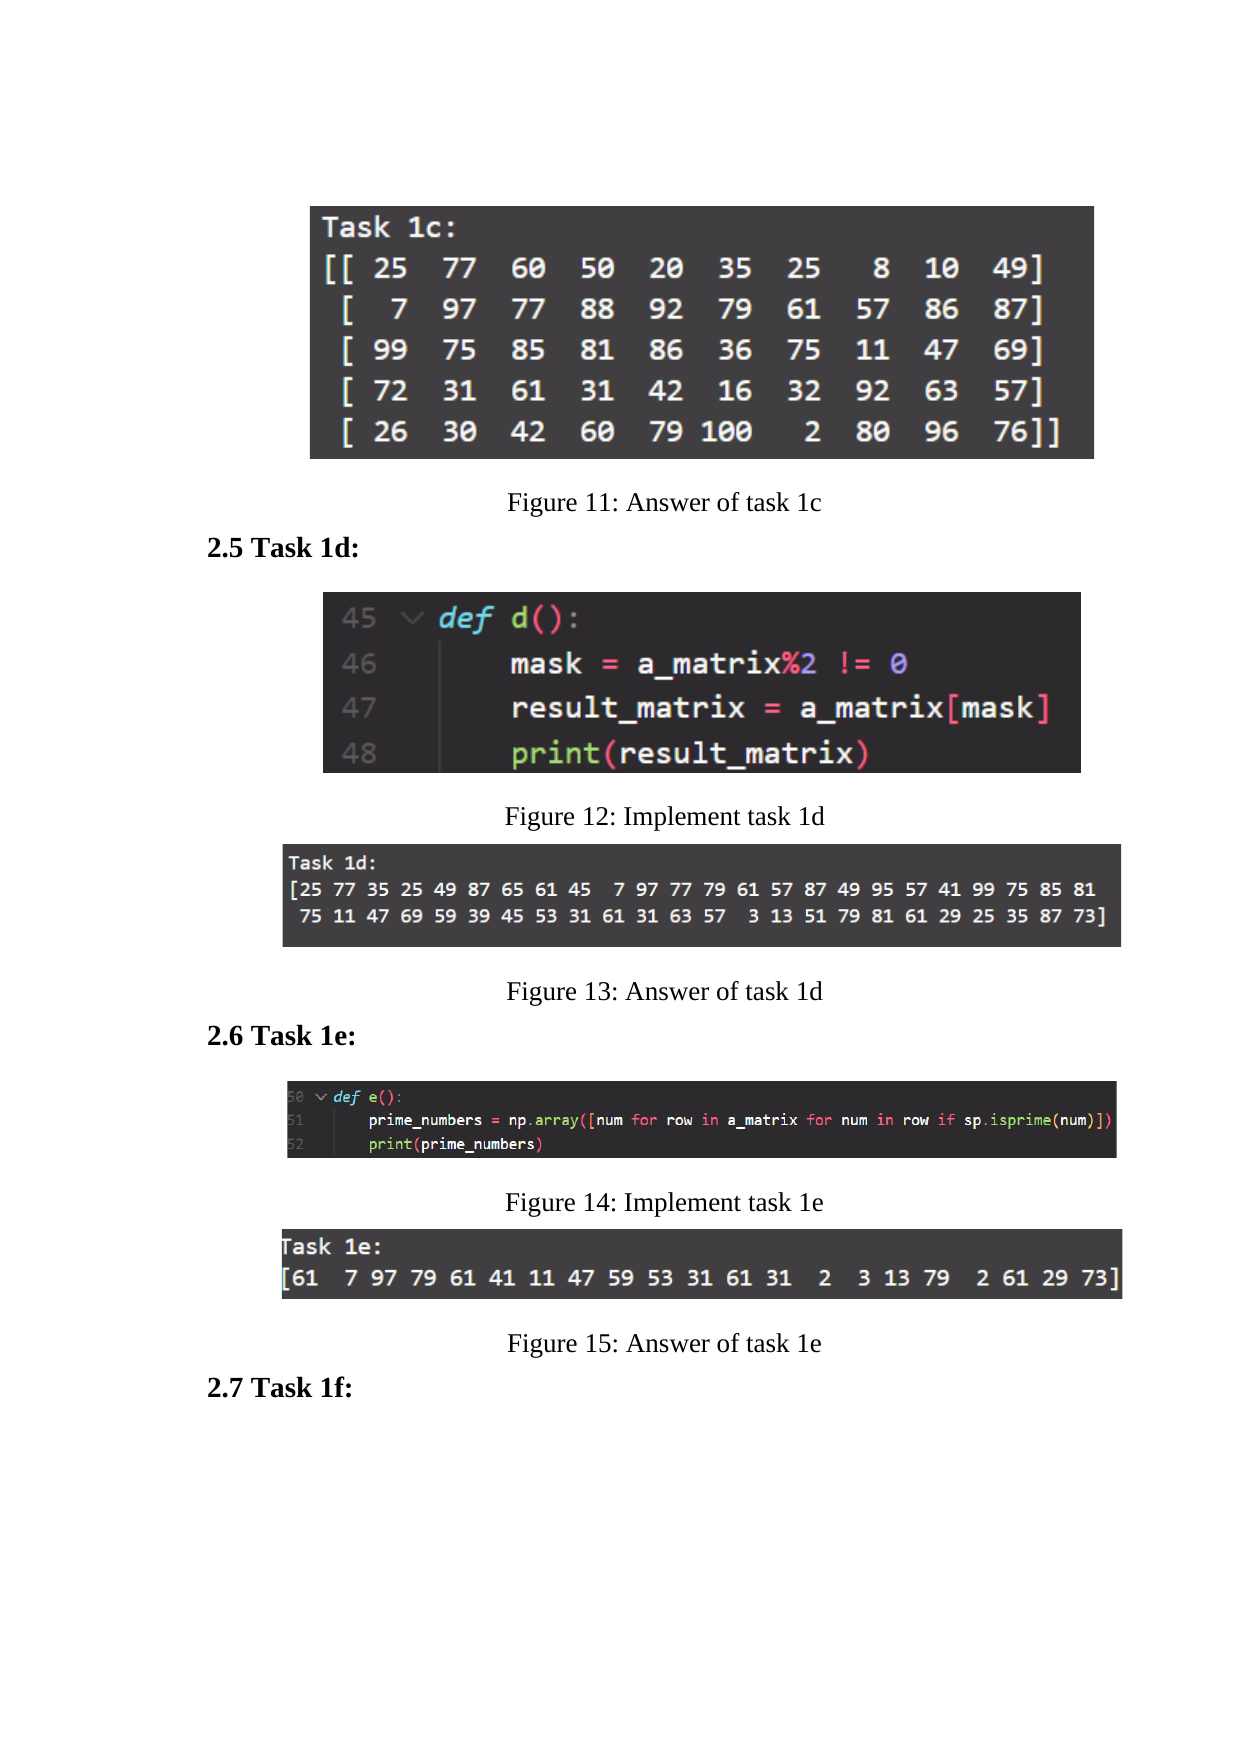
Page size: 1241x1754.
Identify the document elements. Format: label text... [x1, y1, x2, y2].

picture [309, 206, 1095, 459]
picture [287, 1081, 1117, 1158]
picture [323, 592, 1081, 773]
text Figure 13: Answer of task 1d [207, 975, 1122, 1006]
picture [281, 1229, 1123, 1299]
text Figure 15: Answer of task 1e [207, 1327, 1122, 1358]
subtitle Task 1d: [207, 530, 1122, 563]
text Figure 12: Implement task 1d [207, 801, 1122, 832]
subtitle Task 1e: [207, 1018, 1122, 1052]
text Figure 11: Answer of task 1c [207, 486, 1122, 517]
picture [282, 844, 1122, 947]
subtitle Task 1f: [207, 1370, 1122, 1404]
text Figure 14: Implement task 1e [207, 1186, 1122, 1217]
